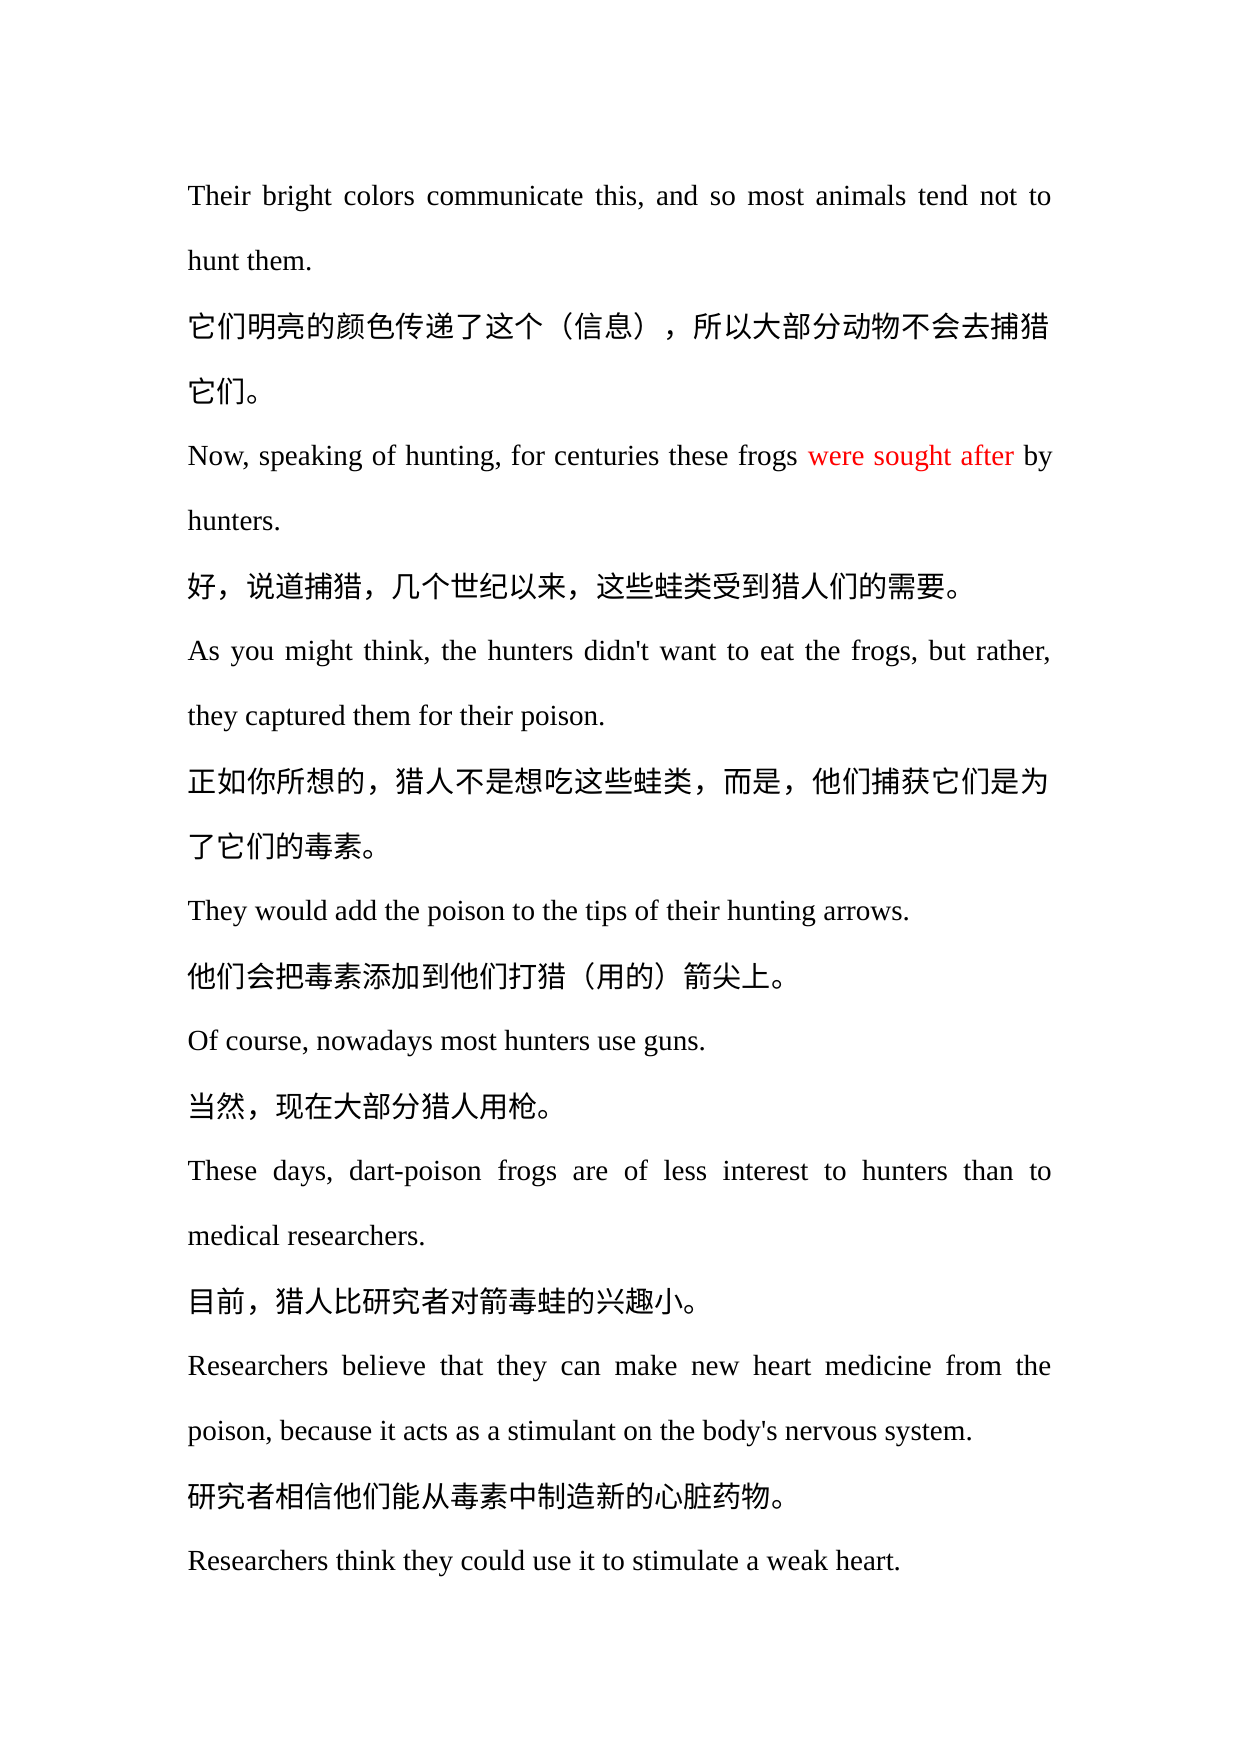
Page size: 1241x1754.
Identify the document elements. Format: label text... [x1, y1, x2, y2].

text Of course, nowadays most hunters use guns. [187, 1007, 1053, 1072]
text 它们明亮的颜色传递了这个（信息），所以大部分动物不会去捕猎它们。 [187, 292, 1053, 422]
text Researchers think they could use it to stimulate a weak heart. [187, 1527, 1053, 1592]
text Their bright colors communicate this, and so most animals tend not to hunt them. [187, 162, 1053, 292]
text Now, speaking of hunting, for centuries these frogs were sought after by hunters. [187, 422, 1053, 552]
text These days, dart-poison frogs are of less interest to hunters than to medical researchers. [187, 1137, 1053, 1267]
text Researchers believe that they can make new heart medicine from the poison, because it acts as a stimulant on the body's nervous system. [187, 1332, 1053, 1462]
text As you might think, the hunters didn't want to eat the frogs, but rather, they captured them for their poison. [187, 617, 1053, 747]
text 他们会把毒素添加到他们打猎（用的）箭尖上。 [187, 942, 1053, 1007]
text 当然，现在大部分猎人用枪。 [187, 1072, 1053, 1137]
text They would add the poison to the tips of their hunting arrows. [187, 877, 1053, 942]
text 正如你所想的，猎人不是想吃这些蛙类，而是，他们捕获它们是为了它们的毒素。 [187, 747, 1053, 877]
text 目前，猎人比研究者对箭毒蛙的兴趣小。 [187, 1267, 1053, 1332]
text 研究者相信他们能从毒素中制造新的心脏药物。 [187, 1462, 1053, 1527]
text 好，说道捕猎，几个世纪以来，这些蛙类受到猎人们的需要。 [187, 552, 1053, 617]
